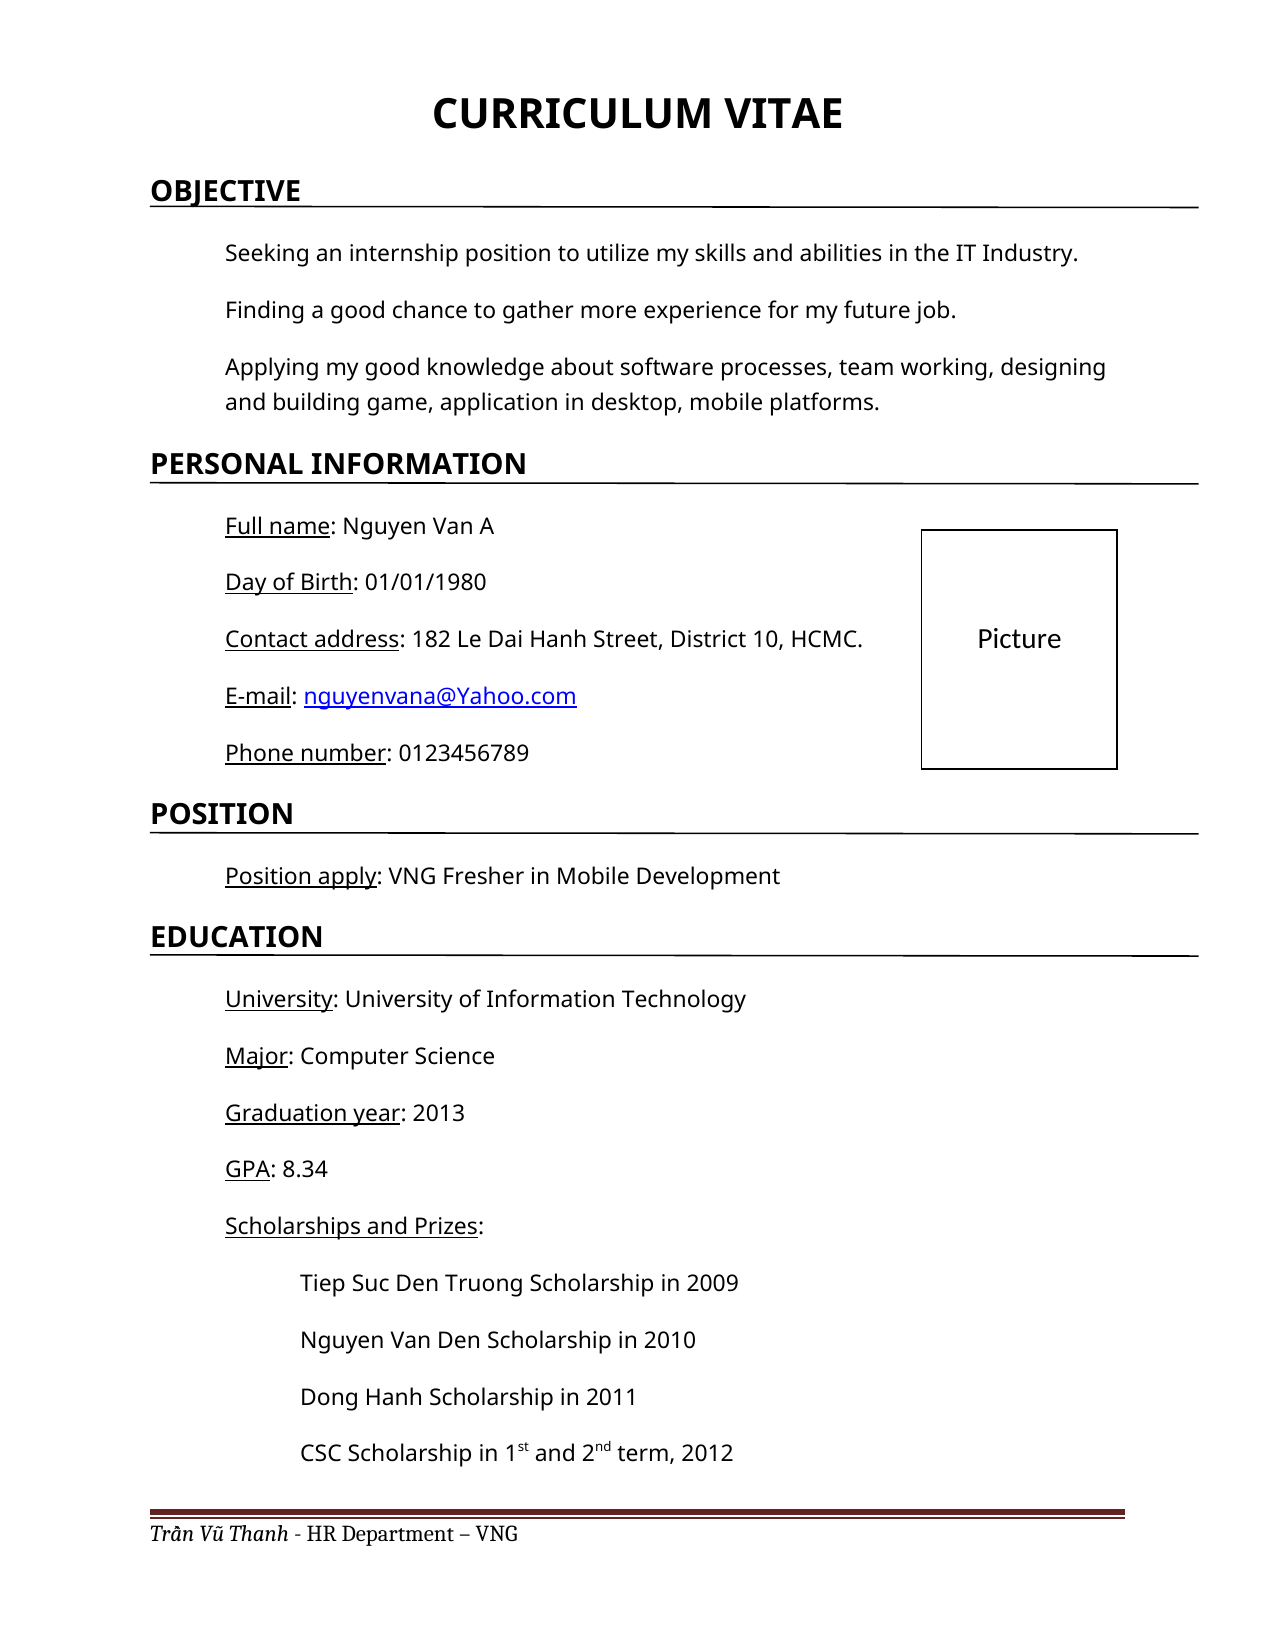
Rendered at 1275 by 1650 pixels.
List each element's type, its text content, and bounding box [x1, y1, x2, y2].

text EDUCATION [150, 917, 1125, 955]
text Contact address: 182 Le Dai Hanh Street, District 10, HCMC. [225, 623, 921, 654]
text CSC Scholarship in 1st and 2nd term, 2012 [300, 1437, 1125, 1468]
text Nguyen Van Den Scholarship in 2010 [300, 1324, 1125, 1355]
text Graduation year: 2013 [225, 1097, 1125, 1128]
text University: University of Information Technology [225, 983, 1125, 1014]
text Tiep Suc Den Truong Scholarship in 2009 [300, 1267, 1125, 1298]
text Phone number: 0123456789 [225, 737, 921, 768]
text PERSONAL INFORMATION [150, 443, 1125, 482]
text Applying my good knowledge about software processes, team working, designing and building game, application in desktop, mobile platforms. [225, 350, 1125, 418]
text Major: Computer Science [225, 1040, 1125, 1071]
text CURRICULUM VITAE [150, 84, 1125, 141]
text Day of Birth: 01/01/1980 [225, 566, 921, 598]
text Scholarships and Prizes: [225, 1210, 1125, 1241]
text Full name: Nguyen Van A [225, 509, 1125, 541]
text Position apply: VNG Fresher in Mobile Development [225, 860, 1125, 891]
text POSITION [150, 793, 1125, 832]
text OBJECTIVE [150, 170, 1125, 206]
text GPA: 8.34 [225, 1153, 1125, 1185]
text Seeking an internship position to utilize my skills and abilities in the IT Industry. [225, 237, 1125, 268]
text Finding a good chance to gather more experience for my future job. [225, 294, 1125, 325]
text E-mail: nguyenvana@Yahoo.com [225, 680, 921, 711]
text Dong Hanh Scholarship in 2011 [300, 1381, 1125, 1412]
